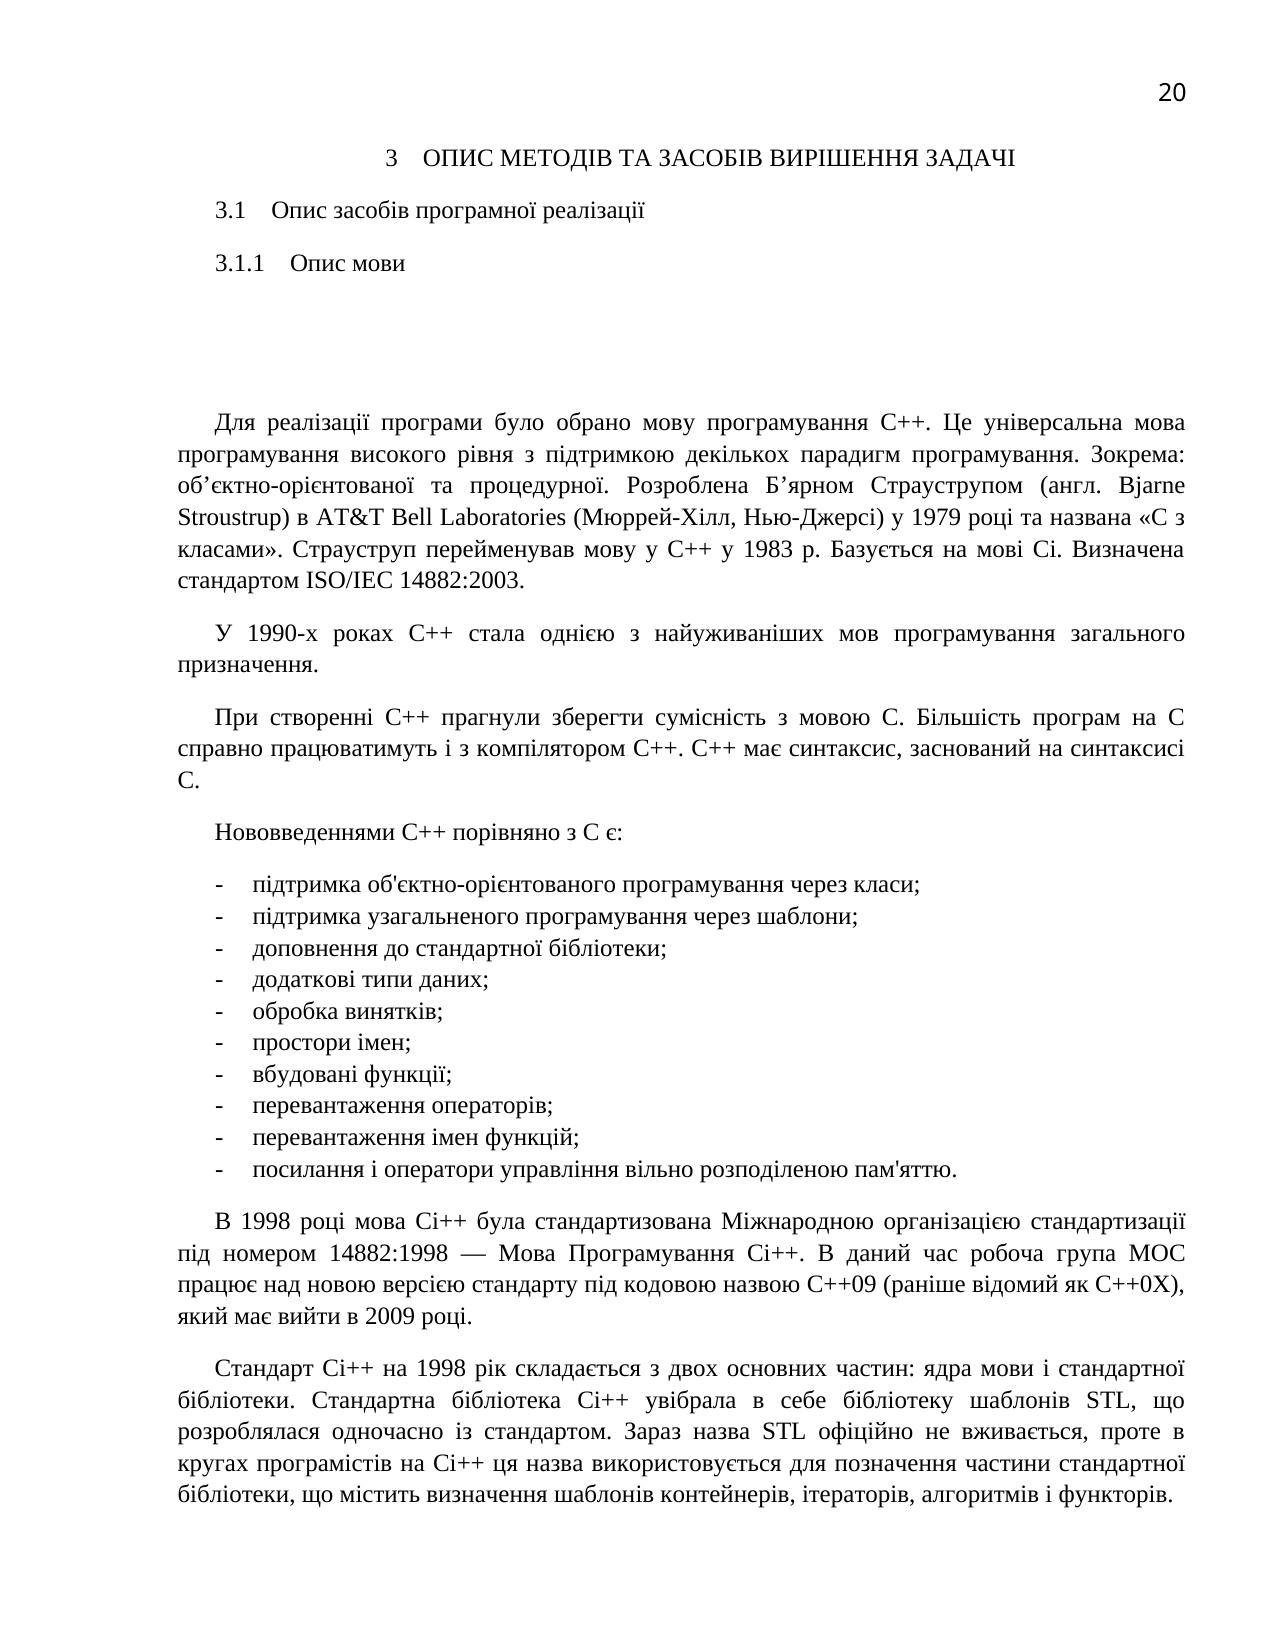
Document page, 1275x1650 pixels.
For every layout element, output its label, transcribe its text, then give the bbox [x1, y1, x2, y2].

text При створенні С++ прагнули зберегти сумісність з мовою С. Більшість програм на С справно працюватимуть і з компілятором С++. С++ має синтаксис, заснований на синтаксисі С. [177, 702, 1186, 793]
list вбудовані функції; [215, 1059, 1186, 1088]
list ОПИС МЕТОДІВ ТА ЗАСОБІВ ВИРІШЕННЯ ЗАДАЧІ [215, 143, 1186, 172]
text Опис мови [215, 248, 1186, 277]
list перевантаження операторів; [215, 1091, 1186, 1119]
text Для реалізації програми було обрано мову програмування С++. Це універсальна мова програмування високого рівня з підтримкою декількох парадигм програмування. Зокрема: об’єктно-орієнтованої та процедурної. Розроблена Б’ярном Страуструпом (англ. Bjarne Stroustrup) в AT&T Bell Laboratories (Мюррей-Хілл, Нью-Джерсі) у 1979 році та названа «С з класами». Страуструп перейменував мову у C++ у 1983 р. Базується на мові Сі. Визначена стандартом ISO/IEC 14882:2003. [177, 407, 1186, 594]
list перевантаження імен функцій; [215, 1122, 1186, 1151]
list підтримка об'єктно-орієнтованого програмування через класи; [215, 869, 1186, 898]
subtitle Опис засобів програмної реалізації [215, 196, 1186, 224]
text Нововведеннями С++ порівняно з С є: [177, 817, 1186, 846]
text В 1998 році мова Сі++ була стандартизована Міжнародною організацією стандартизації під номером 14882:1998 — Мова Програмування Сі++. В даний час робоча група МОС працює над новою версією стандарту під кодовою назвою C++09 (раніше відомий як C++0X), який має вийти в 2009 році. [177, 1206, 1186, 1329]
list обробка винятків; [215, 996, 1186, 1024]
list підтримка узагальненого програмування через шаблони; [215, 901, 1186, 930]
list посилання і оператори управління вільно розподіленою пам'яттю. [215, 1154, 1186, 1182]
list простори імен; [215, 1027, 1186, 1056]
list додаткові типи даних; [215, 964, 1186, 993]
text У 1990-х роках С++ стала однією з найуживаніших мов програмування загального призначення. [177, 618, 1186, 678]
list доповнення до стандартної бібліотеки; [215, 933, 1186, 961]
